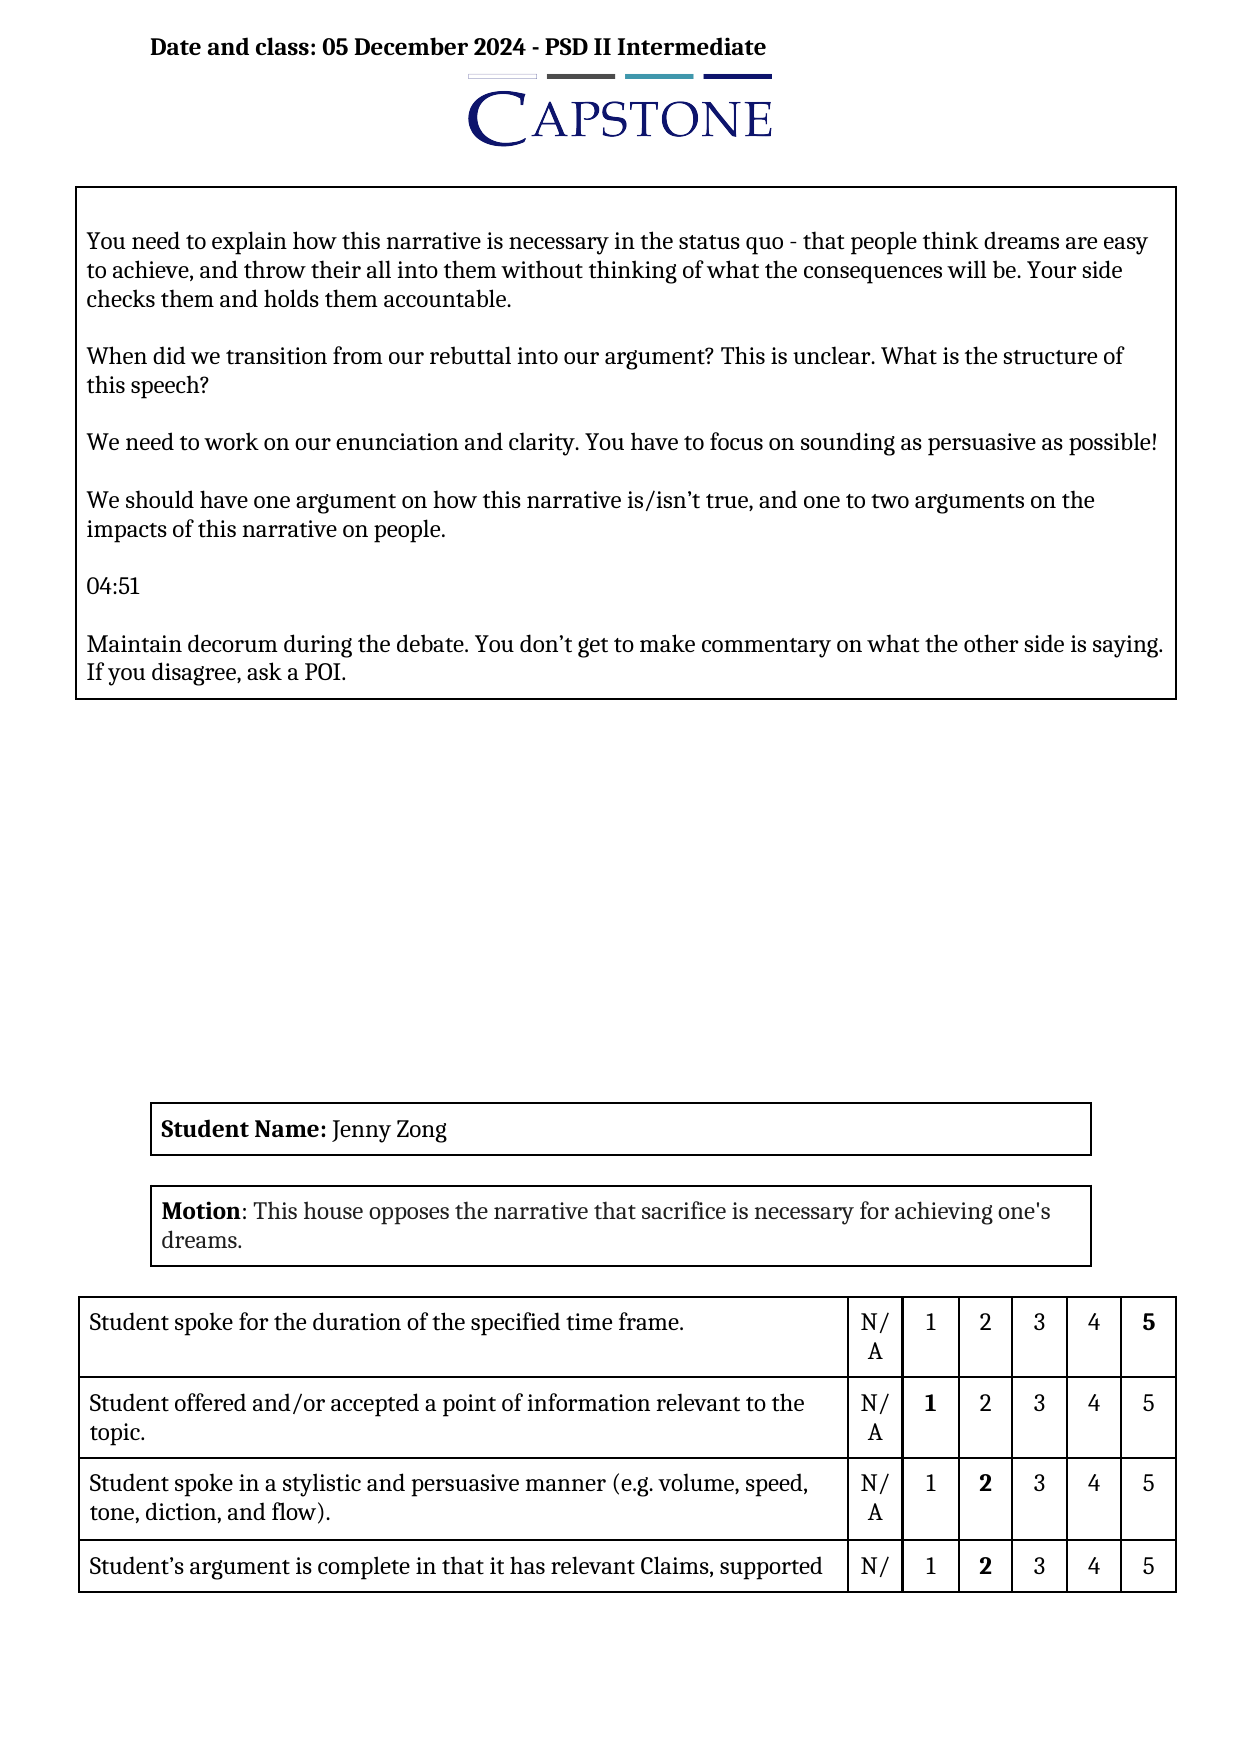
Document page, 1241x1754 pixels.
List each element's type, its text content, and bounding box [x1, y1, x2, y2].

table_cell N/A [849, 1541, 901, 1591]
table_cell N/A [849, 1378, 901, 1457]
table_cell 4 [1068, 1541, 1120, 1591]
table_cell 1 [904, 1378, 958, 1457]
table_header 3 [1013, 1298, 1066, 1376]
table_cell Student spoke in a stylistic and persuasive manner (e.g. volume, speed, tone, diction, and flow). [80, 1459, 847, 1539]
table_cell 2 [960, 1378, 1011, 1457]
table_header Motion: This house opposes the narrative that sacrifice is necessary for achieving one's dreams. [152, 1187, 1090, 1265]
table_cell 3 [1013, 1459, 1066, 1539]
table_cell N/A [849, 1459, 901, 1539]
table_header Student Name: Jenny Zong [152, 1104, 1090, 1154]
picture [460, 66, 781, 153]
table_cell Student’s argument is complete in that it has relevant Claims, supported by sufficient Evidence/Warrants, Impacts, and Synthesis. [80, 1541, 847, 1591]
table_cell 1 [904, 1541, 958, 1591]
table_cell 5 [1122, 1541, 1175, 1591]
table_cell Student offered and/or accepted a point of information relevant to the topic. [80, 1378, 847, 1457]
table_cell 3 [1013, 1541, 1066, 1591]
table_cell 4 [1068, 1378, 1120, 1457]
table_cell 5 [1122, 1459, 1175, 1539]
table_header 1 [904, 1298, 958, 1376]
table_cell 1 [904, 1459, 958, 1539]
table_cell 5 [1122, 1378, 1175, 1457]
table_header 2 [960, 1298, 1011, 1376]
table_cell 2 [960, 1541, 1011, 1591]
table_header Student spoke for the duration of the specified time frame. [80, 1298, 847, 1376]
table_header 5 [1122, 1298, 1175, 1376]
table_cell 2 [960, 1459, 1011, 1539]
table_cell 4 [1068, 1459, 1120, 1539]
table_header N/A [849, 1298, 901, 1376]
table_header 4 [1068, 1298, 1120, 1376]
table_cell 3 [1013, 1378, 1066, 1457]
